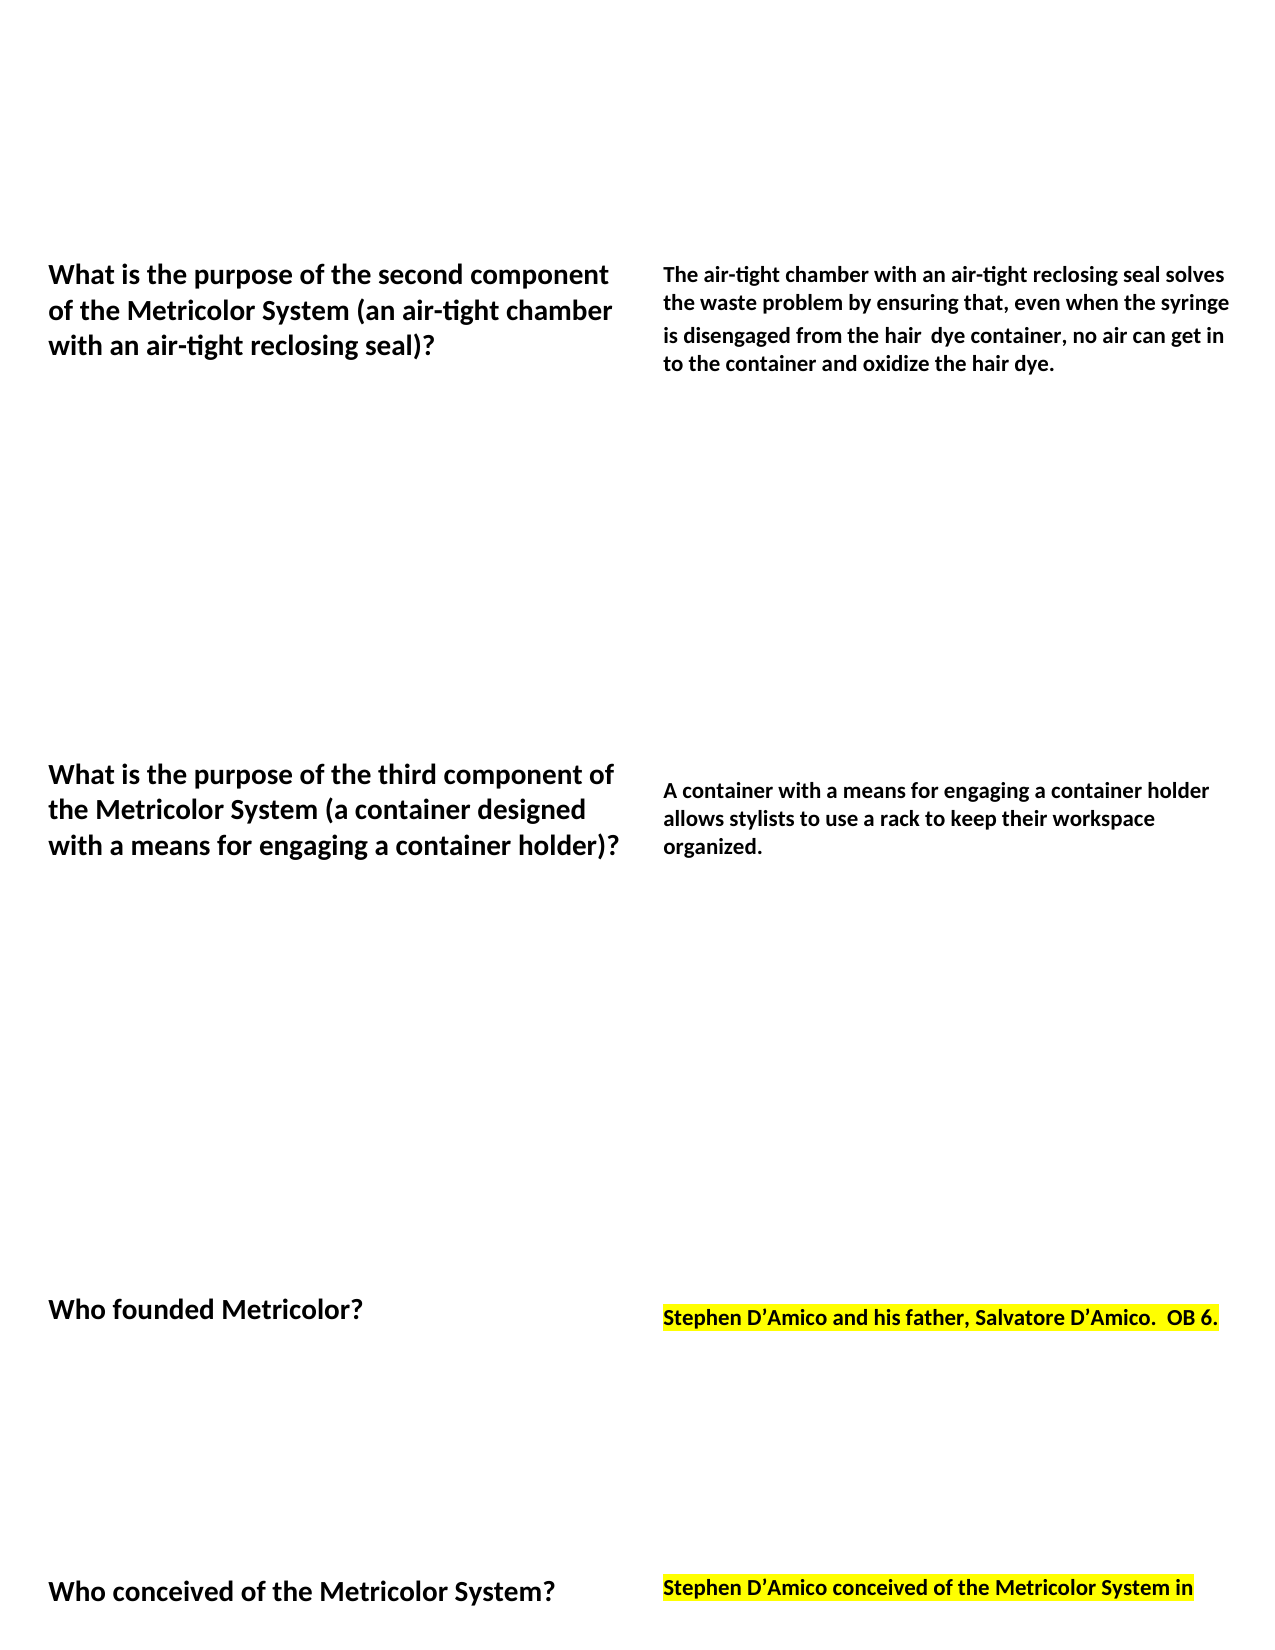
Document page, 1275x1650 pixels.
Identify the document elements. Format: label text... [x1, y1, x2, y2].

table_cell A container with a means for engaging a container holder allows stylists to use a rack to keep their workspace organized. [651, 575, 1266, 1074]
table_cell What is the purpose of the second component of the Metricolor System (an air-tight chamber with an air-tight reclosing seal)? [36, 75, 651, 574]
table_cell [36, 1574, 651, 1620]
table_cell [651, 1574, 1266, 1620]
table_cell The air-tight chamber with an air-tight reclosing seal solves the waste problem by ensuring that, even when the syringe is disengaged from the hair dye container, no air can get in to the container and oxidize the hair dye. [651, 75, 1266, 574]
table_cell What is the purpose of the third component of the Metricolor System (a container designed with a means for engaging a container holder)? [36, 575, 651, 1074]
table_cell Who founded Metricolor? [36, 1074, 651, 1573]
table_cell Stephen D’Amico and his father, Salvatore D’Amico. OB 6. [651, 1074, 1266, 1573]
